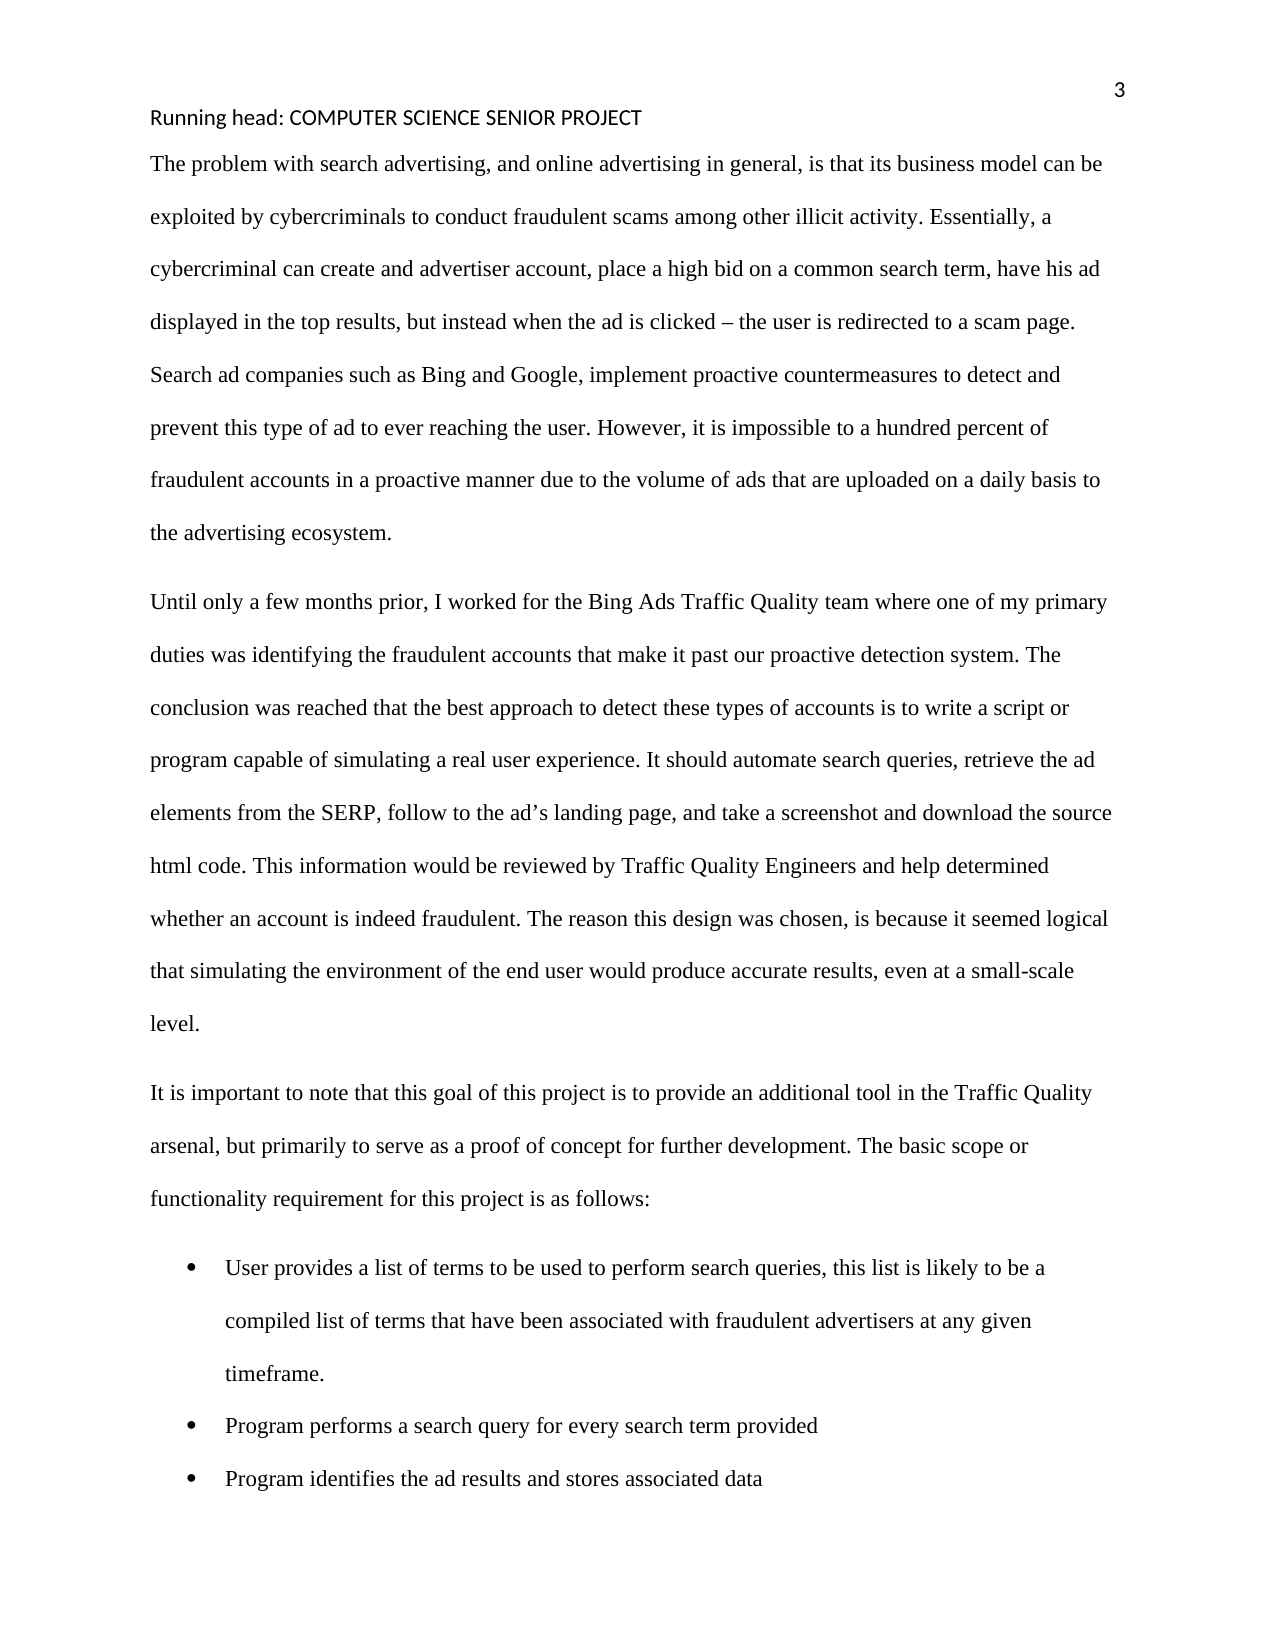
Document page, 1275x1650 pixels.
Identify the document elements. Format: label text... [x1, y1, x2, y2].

list Program performs a search query for every search term provided [187, 1412, 1125, 1439]
text Until only a few months prior, I worked for the Bing Ads Traffic Quality team where one of my primary duties was identifying the fraudulent accounts that make it past our proactive detection system. The conclusion was reached that the best approach to detect these types of accounts is to write a script or program capable of simulating a real user experience. It should automate search queries, retrieve the ad elements from the SERP, follow to the ad’s landing page, and take a screenshot and download the source html code. This information would be reviewed by Traffic Quality Engineers and help determined whether an account is indeed fraudulent. The reason this design was chosen, is because it seemed logical that simulating the environment of the end user would produce accurate results, even at a small-scale level. [150, 588, 1125, 1036]
list Program identifies the ad results and stores associated data [187, 1465, 1125, 1491]
text The problem with search advertising, and online advertising in general, is that its business model can be exploited by cybercriminals to conduct fraudulent scams among other illicit activity. Essentially, a cybercriminal can create and advertiser account, place a high bid on a common search term, have his ad displayed in the top results, but instead when the ad is clicked – the user is redirected to a scam page. Search ad companies such as Bing and Google, implement proactive countermeasures to detect and prevent this type of ad to ever reaching the user. However, it is impossible to a hundred percent of fraudulent accounts in a proactive manner due to the volume of ads that are uploaded on a daily basis to the advertising ecosystem. [150, 150, 1125, 545]
text It is important to note that this goal of this project is to provide an additional tool in the Traffic Quality arsenal, but primarily to serve as a proof of concept for further development. The basic scope or functionality requirement for this project is as follows: [150, 1079, 1125, 1211]
list User provides a list of terms to be used to perform search queries, this list is likely to be a compiled list of terms that have been associated with fraudulent advertisers at any given timeframe. [187, 1254, 1125, 1386]
